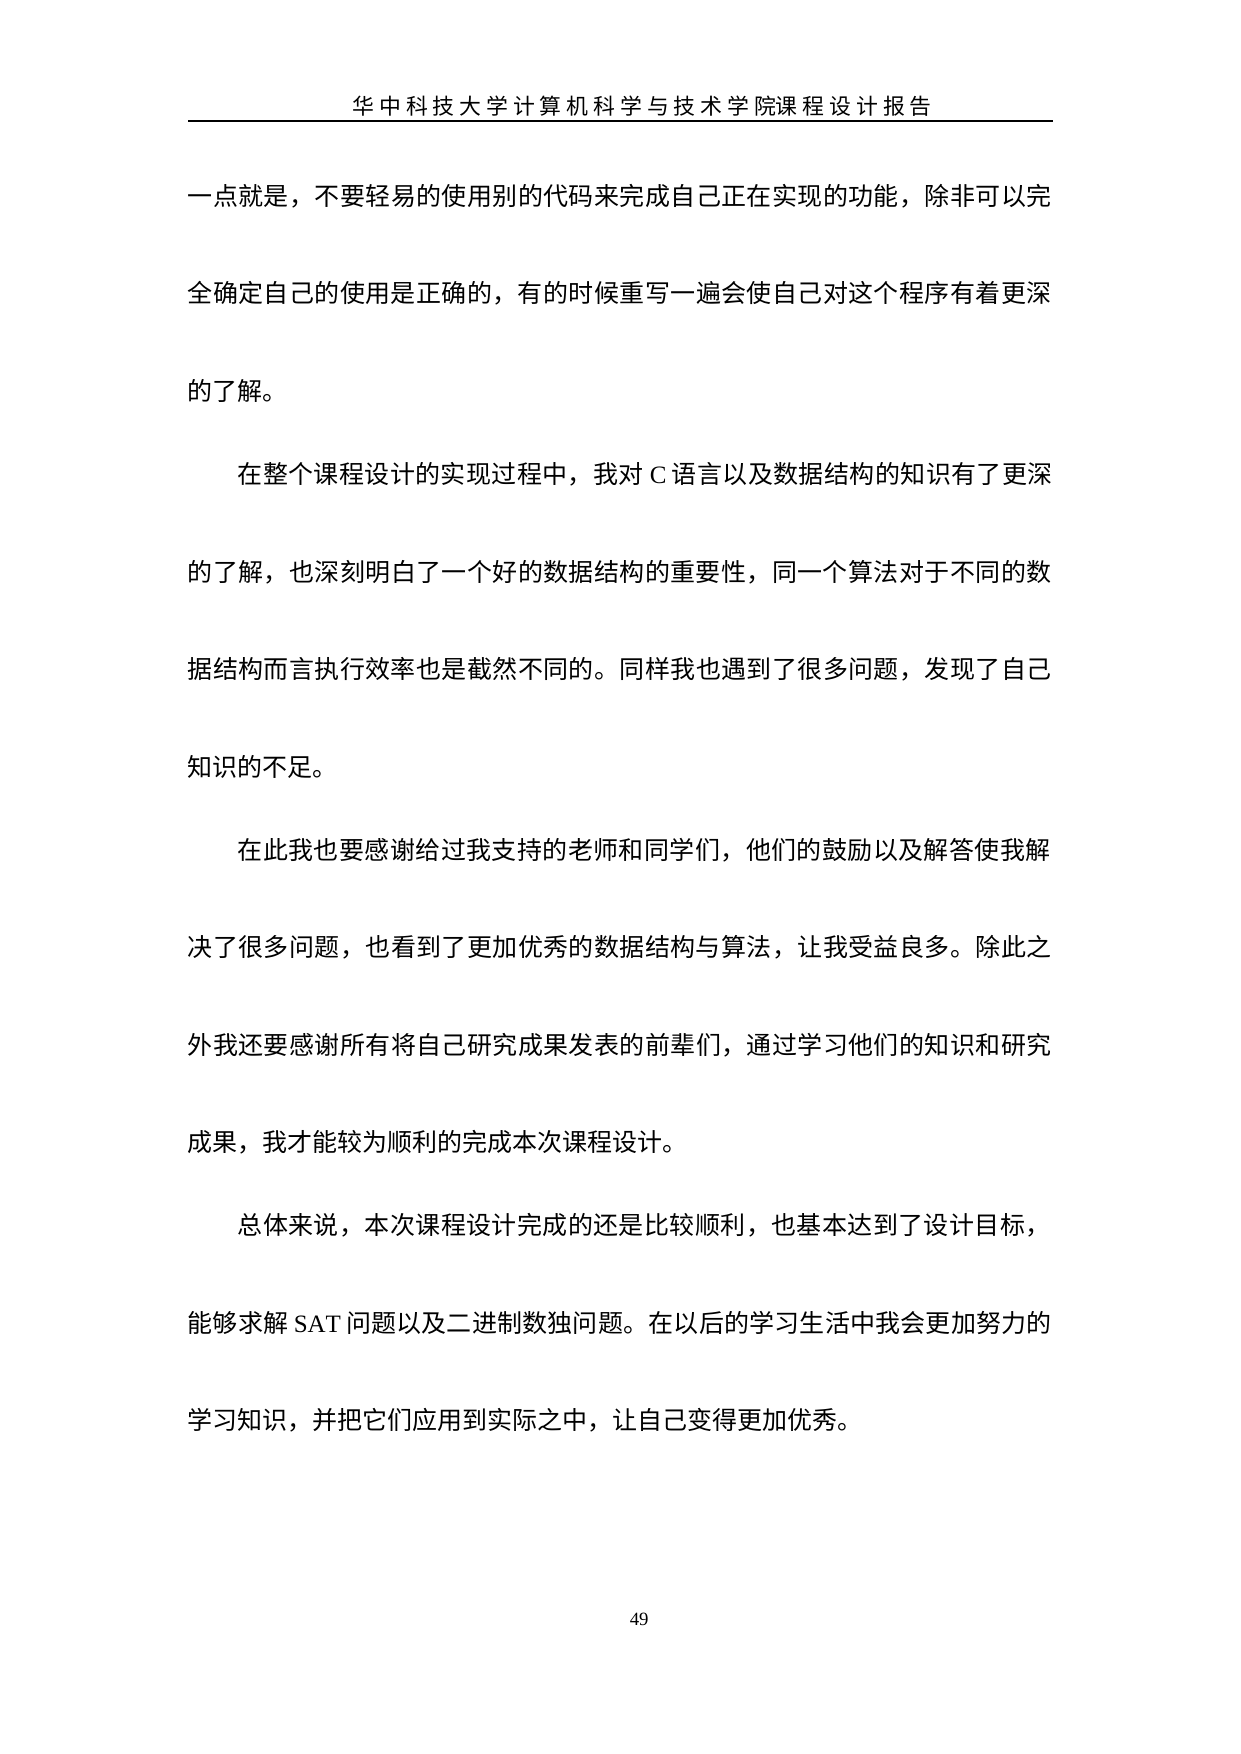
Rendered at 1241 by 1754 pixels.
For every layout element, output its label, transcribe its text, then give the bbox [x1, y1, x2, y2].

text 在此我也要感谢给过我支持的老师和同学们，他们的鼓励以及解答使我解决了很多问题，也看到了更加优秀的数据结构与算法，让我受益良多。除此之外我还要感谢所有将自己研究成果发表的前辈们，通过学习他们的知识和研究成果，我才能较为顺利的完成本次课程设计。 [187, 816, 1053, 1173]
text 总体来说，本次课程设计完成的还是比较顺利，也基本达到了设计目标，能够求解SAT问题以及二进制数独问题。在以后的学习生活中我会更加努力的学习知识，并把它们应用到实际之中，让自己变得更加优秀。 [187, 1191, 1053, 1451]
text 在整个课程设计的实现过程中，我对C语言以及数据结构的知识有了更深的了解，也深刻明白了一个好的数据结构的重要性，同一个算法对于不同的数据结构而言执行效率也是截然不同的。同样我也遇到了很多问题，发现了自己知识的不足。 [187, 440, 1053, 798]
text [187, 162, 1053, 422]
